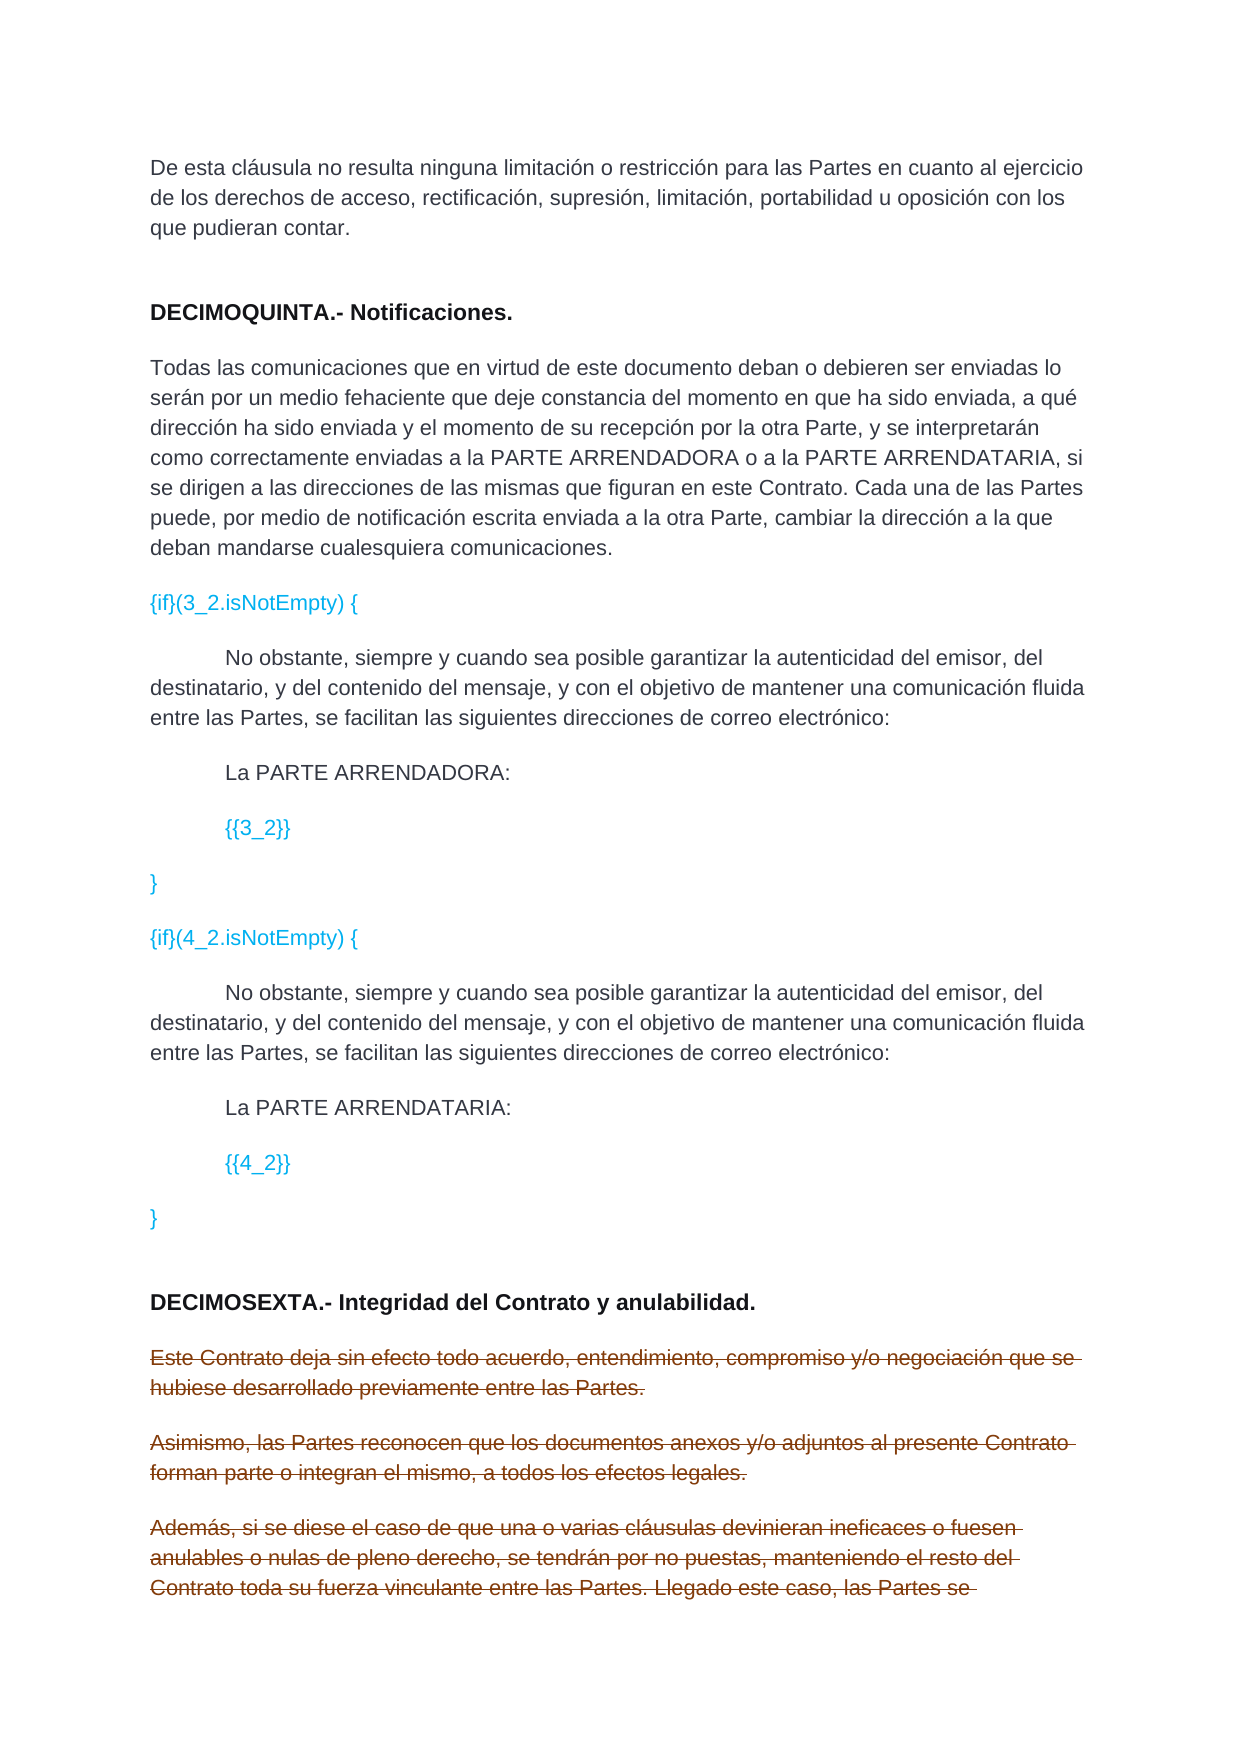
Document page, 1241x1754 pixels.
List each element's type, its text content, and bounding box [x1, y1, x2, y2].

text No obstante, siempre y cuando sea posible garantizar la autenticidad del emisor, del destinatario, y del contenido del mensaje, y con el objetivo de mantener una comunicación fluida entre las Partes, se facilitan las siguientes direcciones de correo electrónico: [150, 975, 1090, 1065]
text La PARTE ARRENDATARIA: [150, 1090, 1090, 1120]
text } [150, 1200, 1090, 1230]
text {{4_2}} [150, 1145, 1090, 1175]
text DECIMOQUINTA.- Notificaciones. [150, 265, 1090, 325]
text Este Contrato deja sin efecto todo acuerdo, entendimiento, compromiso y/o negociación que se hubiese desarrollado previamente entre las Partes. [150, 1340, 1090, 1400]
text } [150, 865, 1090, 895]
text No obstante, siempre y cuando sea posible garantizar la autenticidad del emisor, del destinatario, y del contenido del mensaje, y con el objetivo de mantener una comunicación fluida entre las Partes, se facilitan las siguientes direcciones de correo electrónico: [150, 640, 1090, 730]
text De esta cláusula no resulta ninguna limitación o restricción para las Partes en cuanto al ejercicio de los derechos de acceso, rectificación, supresión, limitación, portabilidad u oposición con los que pudieran contar. [150, 150, 1090, 240]
text Todas las comunicaciones que en virtud de este documento deban o debieren ser enviadas lo serán por un medio fehaciente que deje constancia del momento en que ha sido enviada, a qué dirección ha sido enviada y el momento de su recepción por la otra Parte, y se interpretarán como correctamente enviadas a la PARTE ARRENDADORA o a la PARTE ARRENDATARIA, si se dirigen a las direcciones de las mismas que figuran en este Contrato. Cada una de las Partes puede, por medio de notificación escrita enviada a la otra Parte, cambiar la dirección a la que deban mandarse cualesquiera comunicaciones. [150, 350, 1090, 560]
text DECIMOSEXTA.- Integridad del Contrato y anulabilidad. [150, 1255, 1090, 1315]
text {if}(3_2.isNotEmpty) { [150, 585, 1090, 615]
text {if}(4_2.isNotEmpty) { [150, 920, 1090, 950]
text {{3_2}} [150, 810, 1090, 840]
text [150, 1510, 1090, 1600]
text La PARTE ARRENDADORA: [150, 755, 1090, 785]
